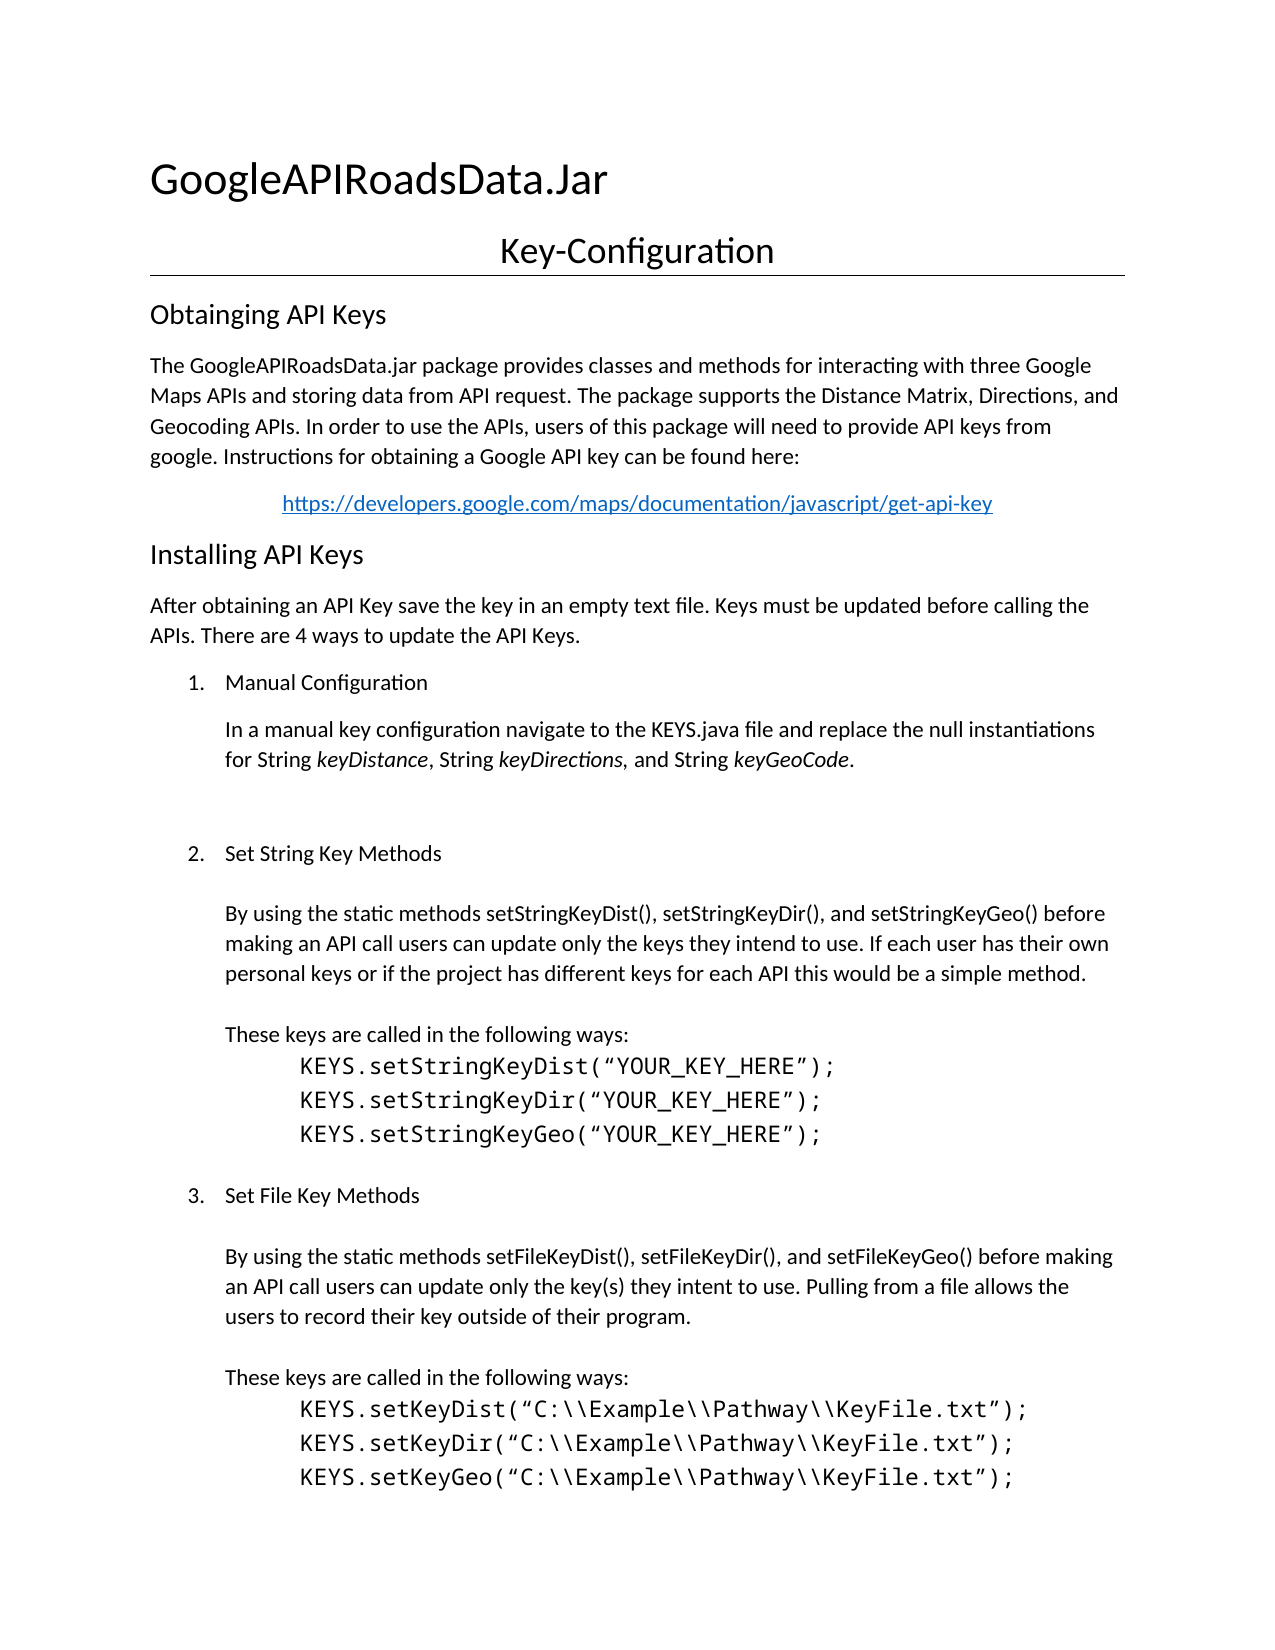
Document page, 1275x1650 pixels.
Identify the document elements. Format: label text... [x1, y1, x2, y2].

list Set File Key Methods [187, 1182, 1125, 1210]
list These keys are called in the following ways: [225, 1020, 1125, 1048]
list KEYS.setStringKeyDist(“YOUR_KEY_HERE”); [300, 1050, 1125, 1081]
list By using the static methods setStringKeyDist(), setStringKeyDir(), and setStringKeyGeo() before making an API call users can update only the keys they intend to use. If each user has their own personal keys or if the project has different keys for each API this would be a simple method. [225, 899, 1125, 988]
list These keys are called in the following ways: [225, 1363, 1125, 1391]
text Installing API Keys [150, 536, 1125, 571]
text GoogleAPIRoadsData.Jar [150, 150, 1125, 206]
list By using the static methods setFileKeyDist(), setFileKeyDir(), and setFileKeyGeo() before making an API call users can update only the key(s) they intent to use. Pulling from a file allows the users to record their key outside of their program. [225, 1242, 1125, 1331]
text After obtaining an API Key save the key in an empty text file. Keys must be updated before calling the APIs. There are 4 ways to update the API Keys. [150, 591, 1125, 649]
list Set String Key Methods [187, 839, 1125, 867]
list KEYS.setKeyDist(“C:\\Example\\Pathway\\KeyFile.txt”); [300, 1393, 1125, 1424]
list KEYS.setKeyDir(“C:\\Example\\Pathway\\KeyFile.txt”); [300, 1427, 1125, 1458]
text Key-Configuration [150, 227, 1125, 275]
text In a manual key configuration navigate to the KEYS.java file and replace the null instantiations for String keyDistance, String keyDirections, and String keyGeoCode. [225, 715, 1125, 773]
text The GoogleAPIRoadsData.jar package provides classes and methods for interacting with three Google Maps APIs and storing data from API request. The package supports the Distance Matrix, Directions, and Geocoding APIs. In order to use the APIs, users of this package will need to provide API keys from google. Instructions for obtaining a Google API key can be found here: [150, 351, 1125, 470]
text https://developers.google.com/maps/documentation/javascript/get-api-key [150, 489, 1125, 517]
list KEYS.setStringKeyGeo(“YOUR_KEY_HERE”); [300, 1118, 1125, 1149]
list Manual Configuration [187, 668, 1125, 696]
list KEYS.setStringKeyDir(“YOUR_KEY_HERE”); [300, 1084, 1125, 1115]
text Obtainging API Keys [150, 296, 1125, 332]
list KEYS.setKeyGeo(“C:\\Example\\Pathway\\KeyFile.txt”); [300, 1461, 1125, 1492]
